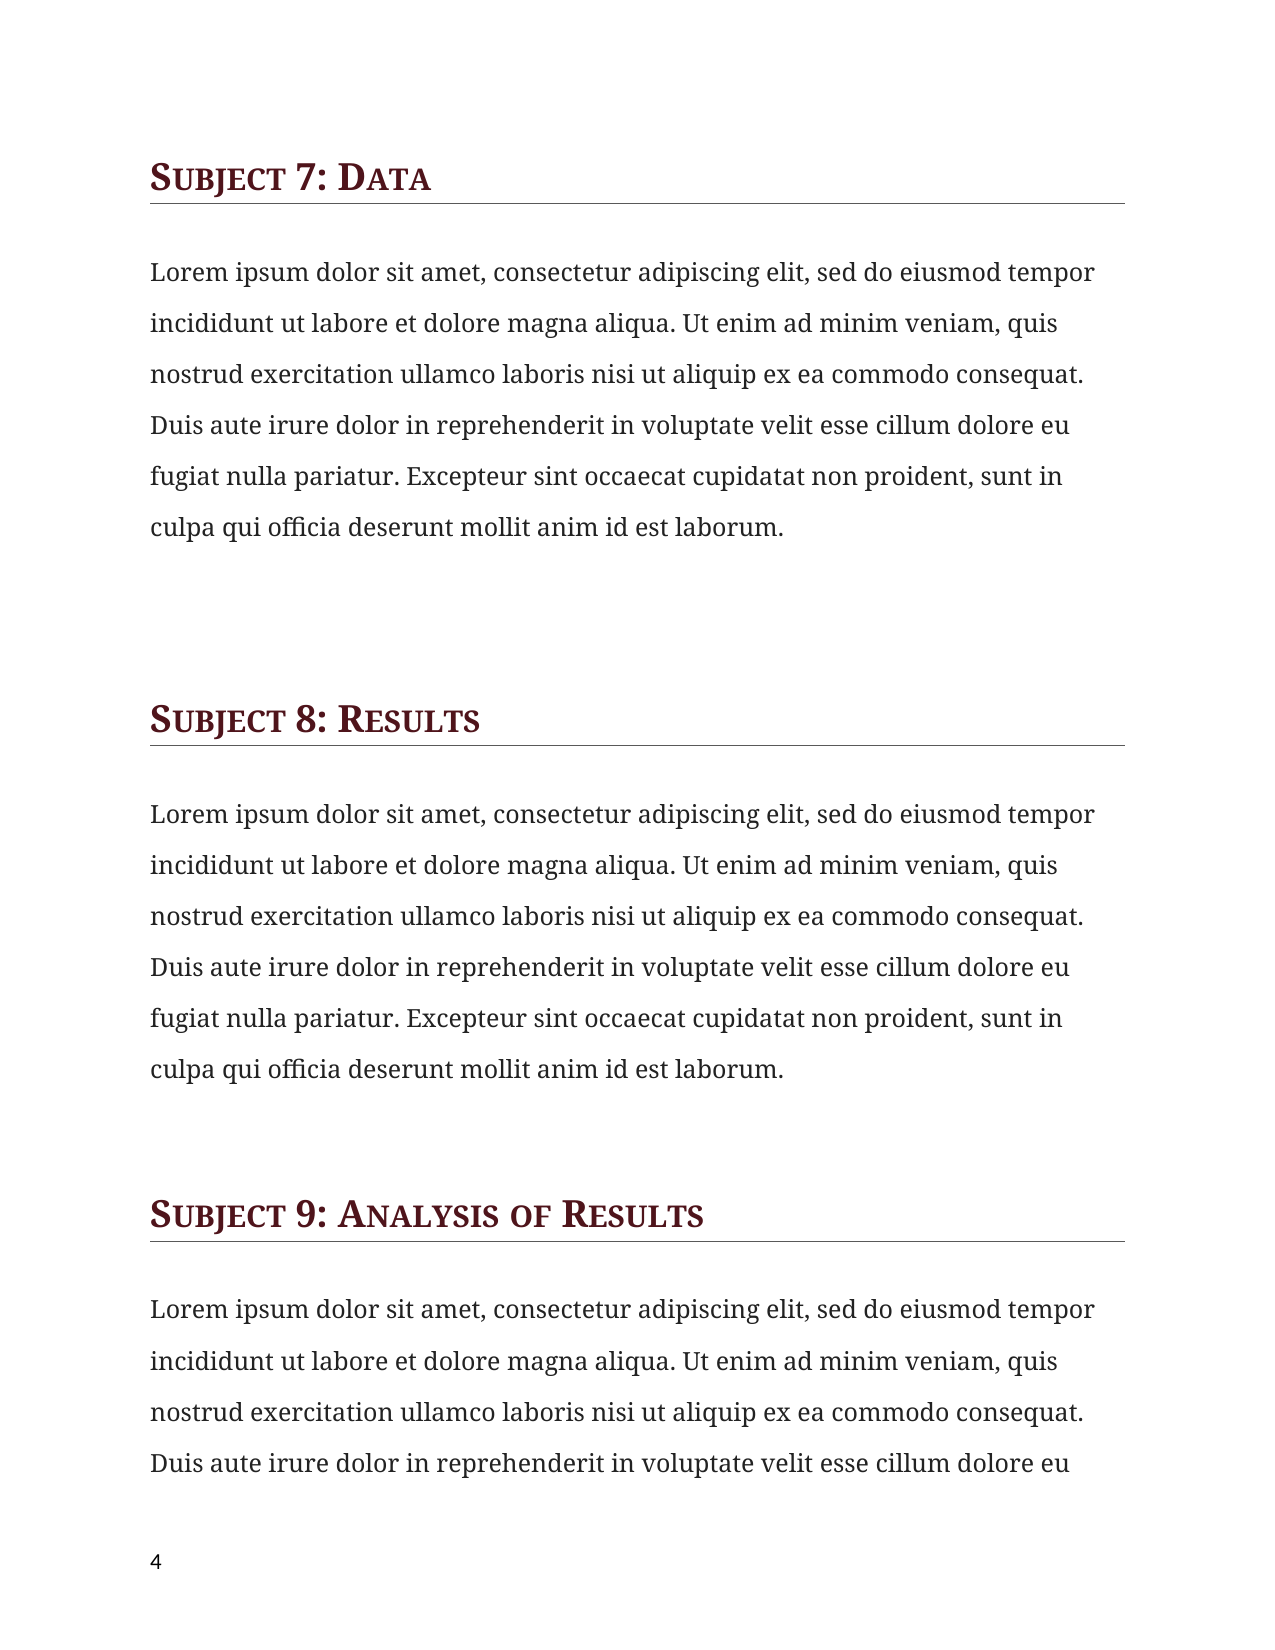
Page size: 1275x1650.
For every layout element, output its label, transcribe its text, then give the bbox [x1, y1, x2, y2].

subtitle Subject 8: Results [150, 692, 1125, 745]
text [150, 255, 1125, 544]
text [150, 1292, 1125, 1479]
subtitle Subject 9: Analysis of Results [150, 1187, 1125, 1241]
subtitle Subject 7: Data [150, 150, 1125, 203]
